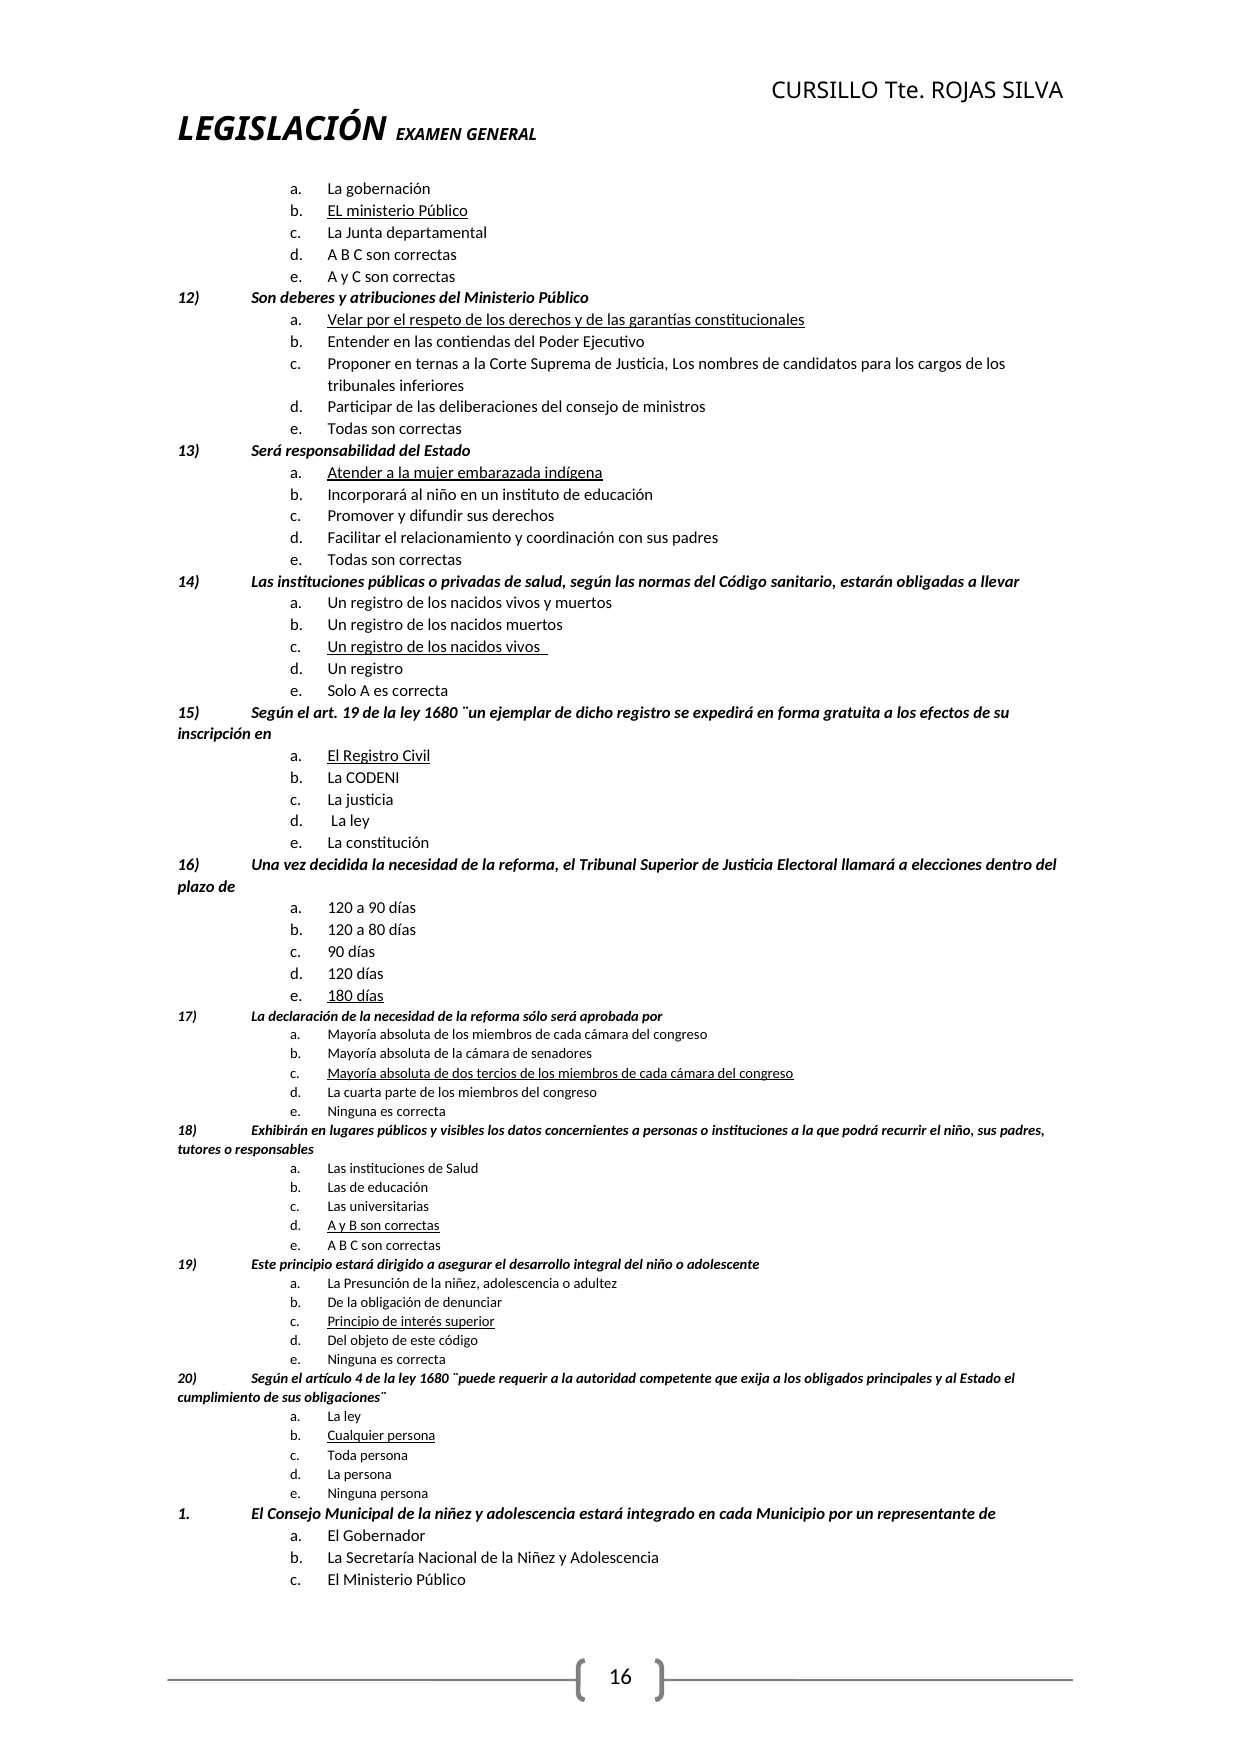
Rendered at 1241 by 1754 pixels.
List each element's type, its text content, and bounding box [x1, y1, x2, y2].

list El Consejo Municipal de la niñez y adolescencia estará integrado en cada Municipio por un representante de [177, 1503, 1063, 1523]
list Las instituciones de Salud [290, 1159, 1063, 1177]
list Cualquier persona [290, 1427, 1063, 1444]
list 90 días [290, 941, 1063, 961]
list Todas son correctas [290, 549, 1063, 570]
list Mayoría absoluta de dos tercios de los miembros de cada cámara del congreso [290, 1064, 1063, 1082]
list Un registro de los nacidos vivos y muertos [290, 593, 1063, 613]
list La declaración de la necesidad de la reforma sólo será aprobada por [177, 1007, 1063, 1024]
list Las de educación [290, 1178, 1063, 1196]
list Será responsabilidad del Estado [177, 441, 1063, 461]
list Las instituciones públicas o privadas de salud, según las normas del Código sanitario, estarán obligadas a llevar [177, 571, 1063, 592]
list Un registro de los nacidos muertos [290, 615, 1063, 635]
list Proponer en ternas a la Corte Suprema de Justicia, Los nombres de candidatos para los cargos de los tribunales inferiores [290, 353, 1063, 395]
list Un registro [290, 658, 1063, 679]
list Toda persona [290, 1446, 1063, 1463]
list Solo A es correcta [290, 680, 1063, 701]
list Entender en las contiendas del Poder Ejecutivo [290, 331, 1063, 351]
list Ninguna es correcta [290, 1102, 1063, 1120]
list 120 días [290, 963, 1063, 983]
list Facilitar el relacionamiento y coordinación con sus padres [290, 528, 1063, 548]
list La Junta departamental [290, 222, 1063, 242]
list De la obligación de denunciar [290, 1293, 1063, 1311]
list Según el artículo 4 de la ley 1680 ¨puede requerir a la autoridad competente que exija a los obligados principales y al Estado el cumplimiento de sus obligaciones¨ [177, 1370, 1063, 1406]
list EL ministerio Público [290, 200, 1063, 221]
list Ninguna es correcta [290, 1351, 1063, 1368]
list Participar de las deliberaciones del consejo de ministros [290, 397, 1063, 417]
list El Ministerio Público [290, 1569, 1063, 1589]
list Todas son correctas [290, 419, 1063, 439]
list A y C son correctas [290, 266, 1063, 286]
list Atender a la mujer embarazada indígena [290, 462, 1063, 482]
list Principio de interés superior [290, 1312, 1063, 1330]
list 120 a 80 días [290, 919, 1063, 939]
list A y B son correctas [290, 1217, 1063, 1234]
list Son deberes y atribuciones del Ministerio Público [177, 288, 1063, 308]
list La Presunción de la niñez, adolescencia o adultez [290, 1274, 1063, 1292]
list Según el art. 19 de la ley 1680 ¨un ejemplar de dicho registro se expedirá en forma gratuita a los efectos de su inscripción en [177, 702, 1063, 744]
list La justicia [290, 789, 1063, 809]
list Una vez decidida la necesidad de la reforma, el Tribunal Superior de Justicia Electoral llamará a elecciones dentro del plazo de [177, 854, 1063, 896]
list La gobernación [290, 178, 1063, 199]
list 120 a 90 días [290, 897, 1063, 918]
list La ley [290, 1407, 1063, 1425]
list Este principio estará dirigido a asegurar el desarrollo integral del niño o adolescente [177, 1255, 1063, 1273]
list Promover y difundir sus derechos [290, 506, 1063, 526]
list La Secretaría Nacional de la Niñez y Adolescencia [290, 1547, 1063, 1567]
list El Registro Civil [290, 745, 1063, 765]
list Mayoría absoluta de los miembros de cada cámara del congreso [290, 1026, 1063, 1043]
list Del objeto de este código [290, 1331, 1063, 1349]
list A B C son correctas [290, 1236, 1063, 1254]
list Un registro de los nacidos vivos [290, 637, 1063, 657]
list 180 días [290, 985, 1063, 1005]
list Incorporará al niño en un instituto de educación [290, 484, 1063, 504]
list Ninguna persona [290, 1484, 1063, 1502]
list La constitución [290, 833, 1063, 853]
list El Gobernador [290, 1525, 1063, 1545]
list La ley [290, 811, 1063, 831]
list Exhibirán en lugares públicos y visibles los datos concernientes a personas o instituciones a la que podrá recurrir el niño, sus padres, tutores o responsables [177, 1121, 1063, 1158]
list Las universitarias [290, 1197, 1063, 1215]
list La persona [290, 1465, 1063, 1483]
list Velar por el respeto de los derechos y de las garantías constitucionales [290, 309, 1063, 329]
list Mayoría absoluta de la cámara de senadores [290, 1045, 1063, 1063]
list La cuarta parte de los miembros del congreso [290, 1083, 1063, 1101]
list La CODENI [290, 767, 1063, 787]
list A B C son correctas [290, 244, 1063, 264]
